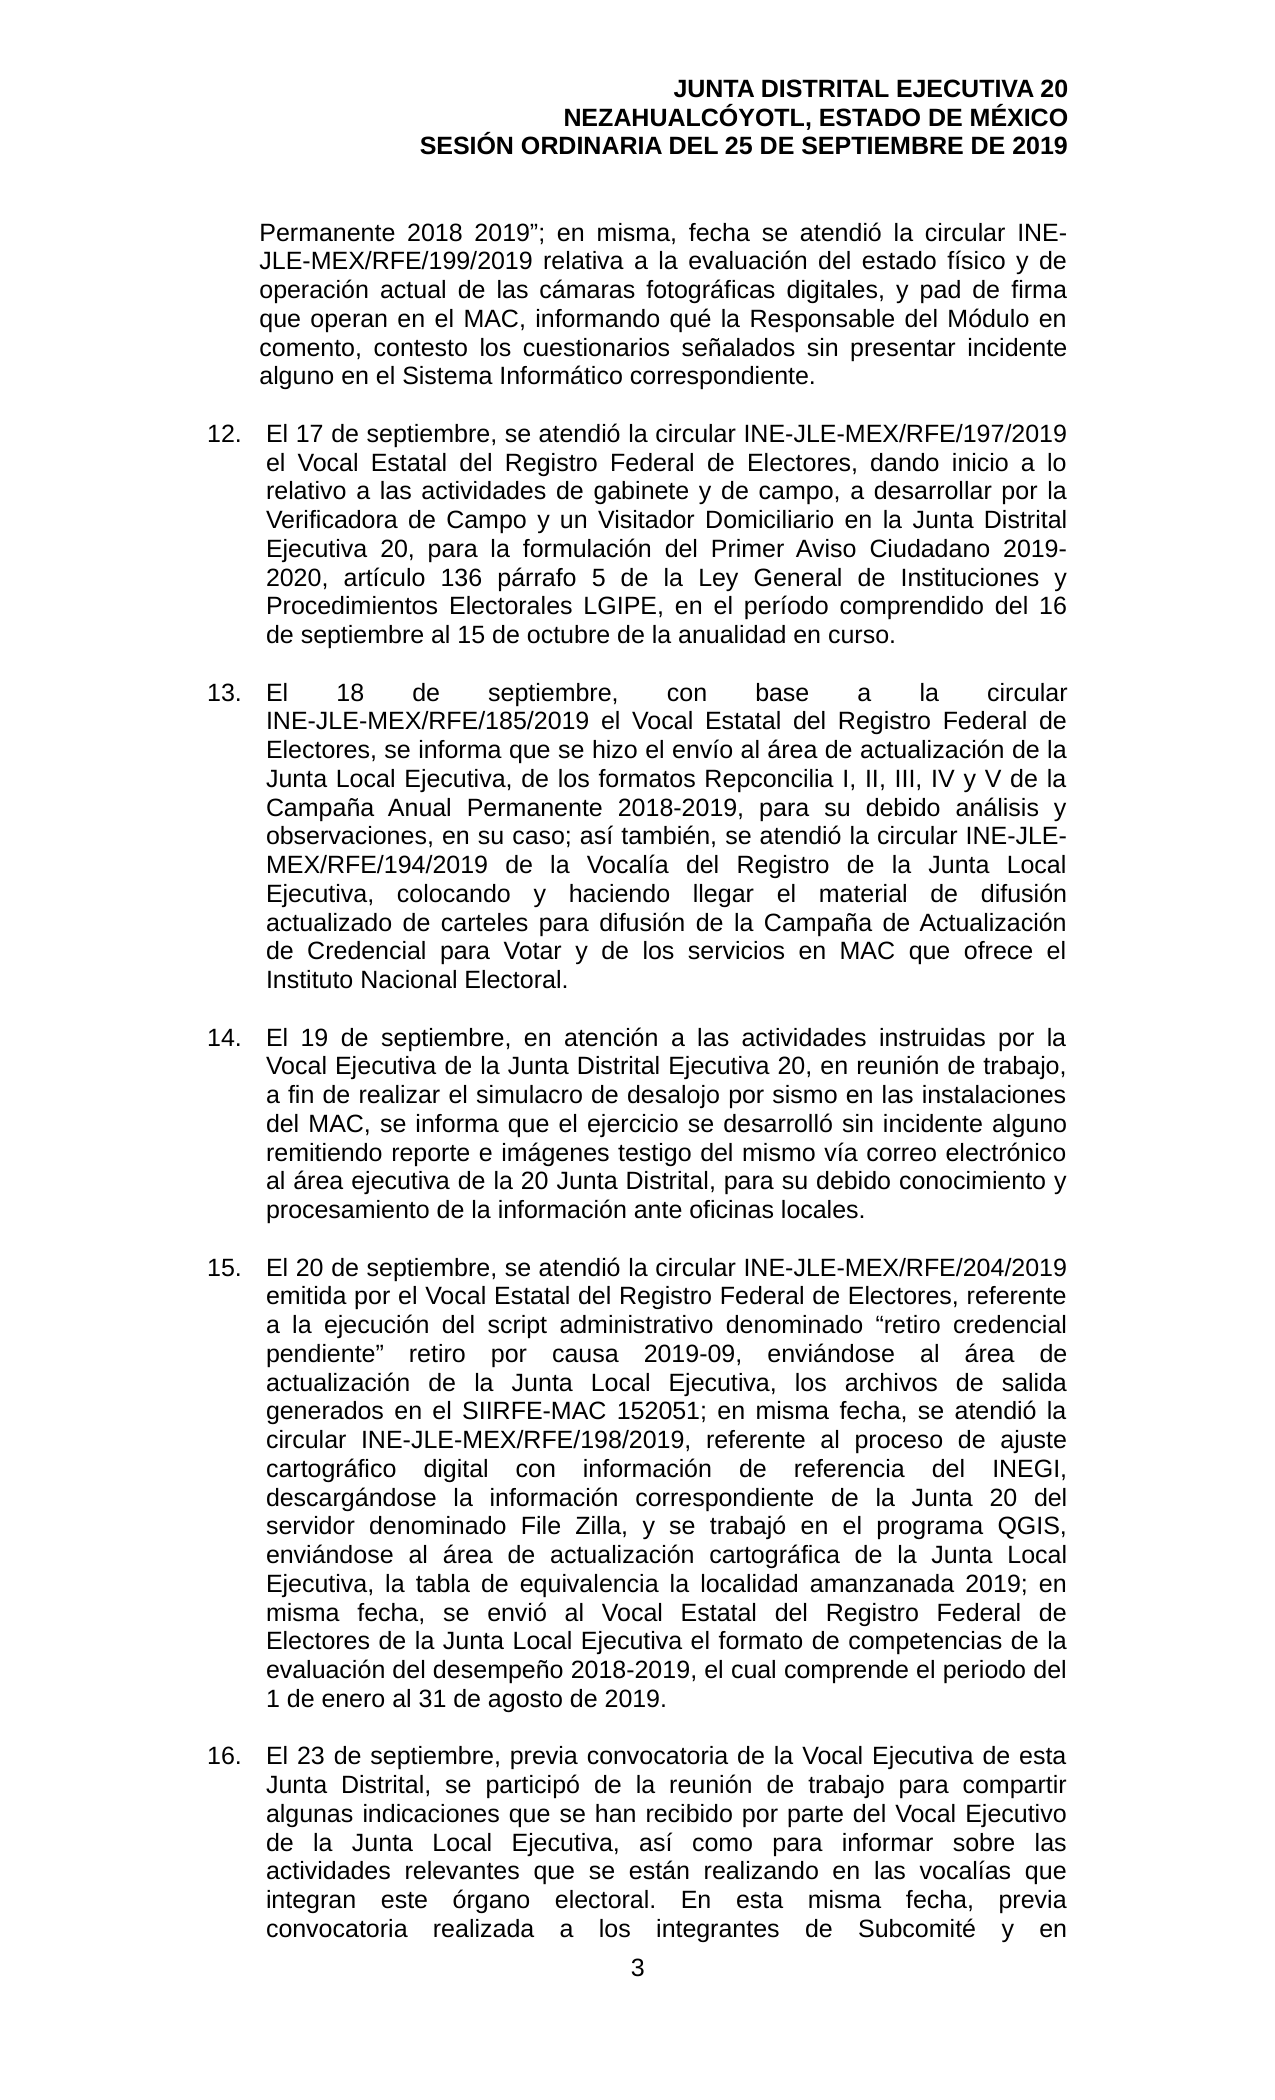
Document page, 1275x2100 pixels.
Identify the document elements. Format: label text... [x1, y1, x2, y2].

list El 17 de septiembre, se atendió la circular INE-JLE-MEX/RFE/197/2019 el Vocal Estatal del Registro Federal de Electores, dando inicio a lo relativo a las actividades de gabinete y de campo, a desarrollar por la Verificadora de Campo y un Visitador Domiciliario en la Junta Distrital Ejecutiva 20, para la formulación del Primer Aviso Ciudadano 2019-2020, artículo 136 párrafo 5 de la Ley General de Instituciones y Procedimientos Electorales LGIPE, en el período comprendido del 16 de septiembre al 15 de octubre de la anualidad en curso. [207, 419, 1068, 649]
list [207, 1741, 1068, 1943]
list El 20 de septiembre, se atendió la circular INE-JLE-MEX/RFE/204/2019 emitida por el Vocal Estatal del Registro Federal de Electores, referente a la ejecución del script administrativo denominado “retiro credencial pendiente” retiro por causa 2019-09, enviándose al área de actualización de la Junta Local Ejecutiva, los archivos de salida generados en el SIIRFE-MAC 152051; en misma fecha, se atendió la circular INE-JLE-MEX/RFE/198/2019, referente al proceso de ajuste cartográfico digital con información de referencia del INEGI, descargándose la información correspondiente de la Junta 20 del servidor denominado File Zilla, y se trabajó en el programa QGIS, enviándose al área de actualización cartográfica de la Junta Local Ejecutiva, la tabla de equivalencia la localidad amanzanada 2019; en misma fecha, se envió al Vocal Estatal del Registro Federal de Electores de la Junta Local Ejecutiva el formato de competencias de la evaluación del desempeño 2018-2019, el cual comprende el periodo del 1 de enero al 31 de agosto de 2019. [207, 1253, 1068, 1713]
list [222, 218, 1068, 390]
list El 19 de septiembre, en atención a las actividades instruidas por la Vocal Ejecutiva de la Junta Distrital Ejecutiva 20, en reunión de trabajo, a fin de realizar el simulacro de desalojo por sismo en las instalaciones del MAC, se informa que el ejercicio se desarrolló sin incidente alguno remitiendo reporte e imágenes testigo del mismo vía correo electrónico al área ejecutiva de la 20 Junta Distrital, para su debido conocimiento y procesamiento de la información ante oficinas locales. [207, 1023, 1068, 1224]
list El 18 de septiembre, con base a la circular INE-JLE-MEX/RFE/185/2019 el Vocal Estatal del Registro Federal de Electores, se informa que se hizo el envío al área de actualización de la Junta Local Ejecutiva, de los formatos Repconcilia I, II, III, IV y V de la Campaña Anual Permanente 2018-2019, para su debido análisis y observaciones, en su caso; así también, se atendió la circular INE-JLE-MEX/RFE/194/2019 de la Vocalía del Registro de la Junta Local Ejecutiva, colocando y haciendo llegar el material de difusión actualizado de carteles para difusión de la Campaña de Actualización de Credencial para Votar y de los servicios en MAC que ofrece el Instituto Nacional Electoral. [207, 678, 1068, 994]
